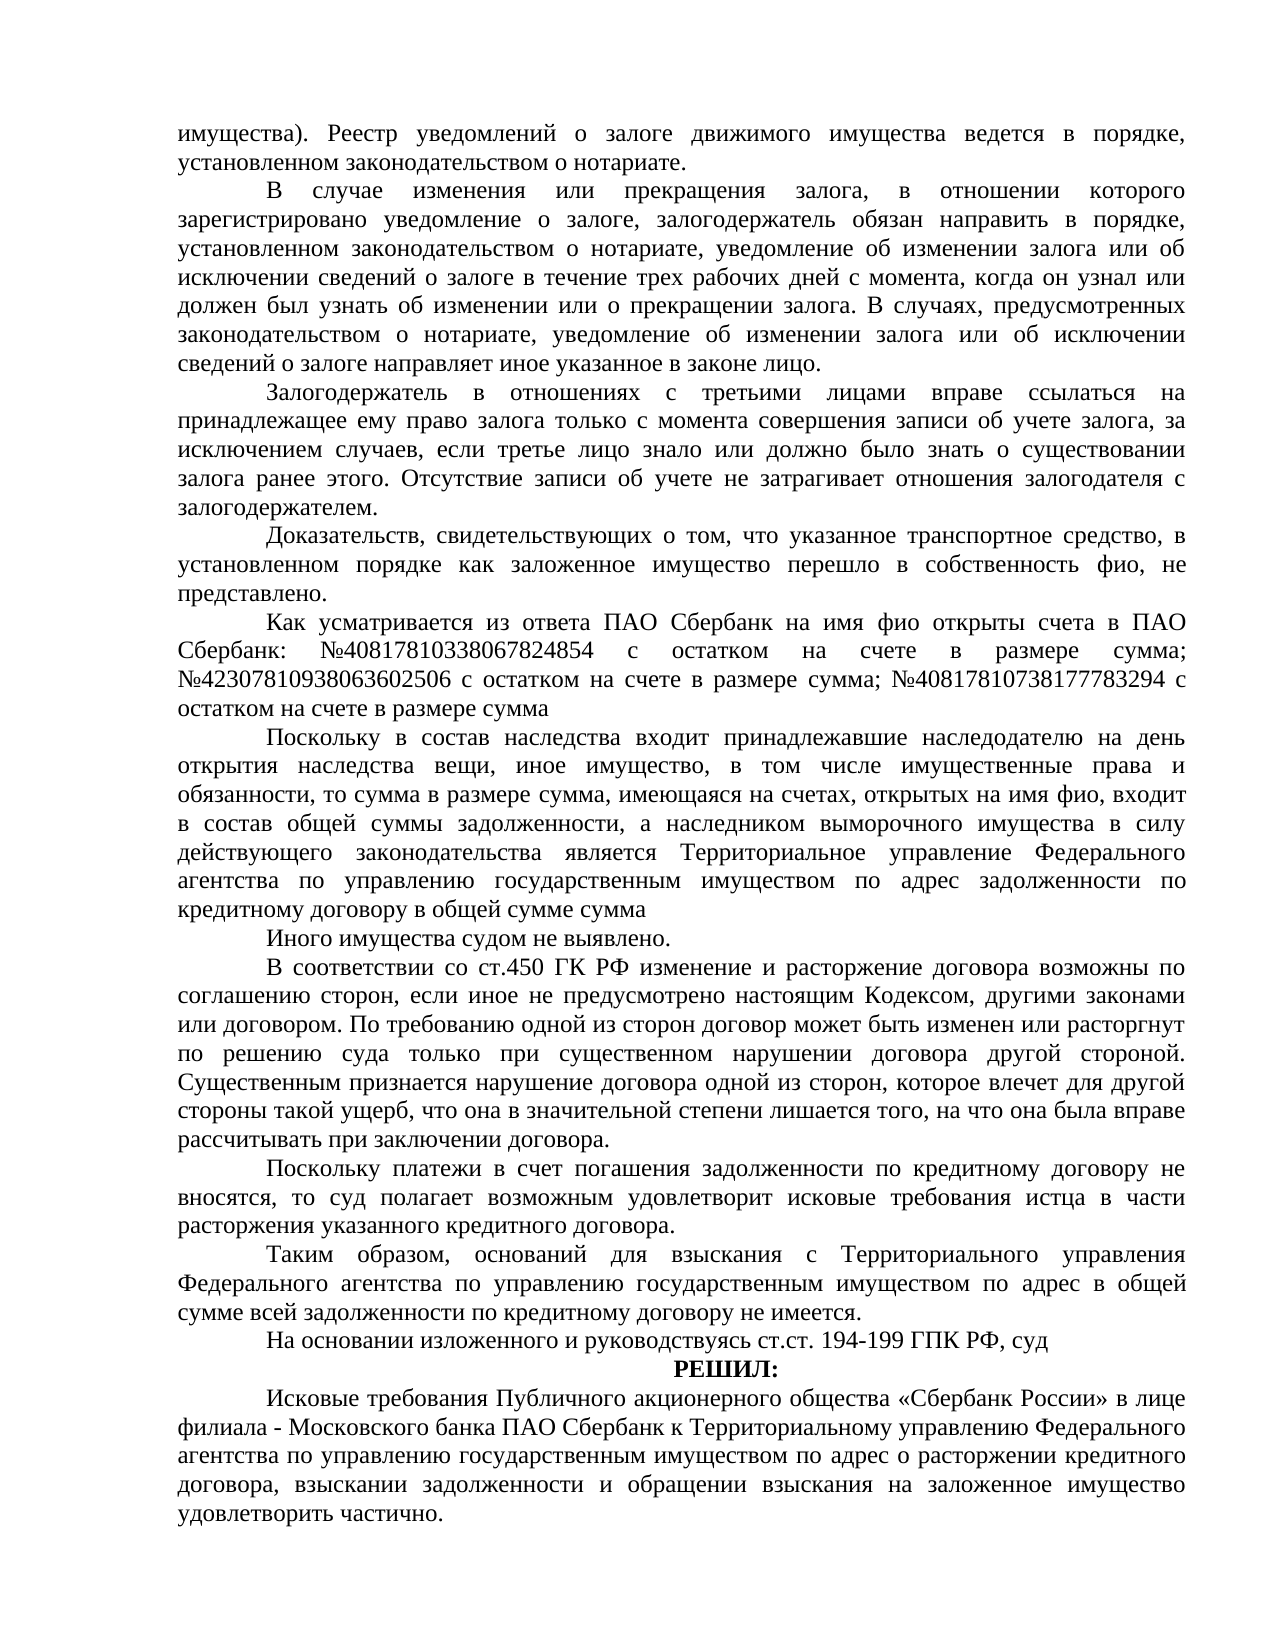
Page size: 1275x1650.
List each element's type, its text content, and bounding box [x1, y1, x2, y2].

text Иного имущества судом не выявлено. [177, 923, 1186, 952]
text РЕШИЛ: [177, 1354, 1186, 1383]
text На основании изложенного и руководствуясь ст.ст. 194-199 ГПК РФ, суд [177, 1326, 1186, 1354]
text Исковые требования Публичного акционерного общества «Сбербанк России» в лице филиала - Московского банка ПАО Сбербанк к Территориальному управлению Федерального агентства по управлению государственным имуществом по адрес о расторжении кредитного договора, взыскании задолженности и обращении взыскания на заложенное имущество удовлетворить частично. [177, 1383, 1186, 1527]
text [177, 118, 1186, 176]
text Поскольку в состав наследства входит принадлежавшие наследодателю на день открытия наследства вещи, иное имущество, в том числе имущественные права и обязанности, то сумма в размере сумма, имеющаяся на счетах, открытых на имя фио, входит в состав общей суммы задолженности, а наследником выморочного имущества в силу действующего законодательства является Территориальное управление Федерального агентства по управлению государственным имуществом по адрес задолженности по кредитному договору в общей сумме сумма [177, 722, 1186, 923]
text Поскольку платежи в счет погашения задолженности по кредитному договору не вносятся, то суд полагает возможным удовлетворит исковые требования истца в части расторжения указанного кредитного договора. [177, 1153, 1186, 1239]
text В случае изменения или прекращения залога, в отношении которого зарегистрировано уведомление о залоге, залогодержатель обязан направить в порядке, установленном законодательством о нотариате, уведомление об изменении залога или об исключении сведений о залоге в течение трех рабочих дней с момента, когда он узнал или должен был узнать об изменении или о прекращении залога. В случаях, предусмотренных законодательством о нотариате, уведомление об изменении залога или об исключении сведений о залоге направляет иное указанное в законе лицо. [177, 176, 1186, 377]
text Таким образом, оснований для взыскания с Территориального управления Федерального агентства по управлению государственным имуществом по адрес в общей сумме всей задолженности по кредитному договору не имеется. [177, 1239, 1186, 1326]
text Доказательств, свидетельствующих о том, что указанное транспортное средство, в установленном порядке как заложенное имущество перешло в собственность фио, не представлено. [177, 521, 1186, 607]
text Залогодержатель в отношениях с третьими лицами вправе ссылаться на принадлежащее ему право залога только с момента совершения записи об учете залога, за исключением случаев, если третье лицо знало или должно было знать о существовании залога ранее этого. Отсутствие записи об учете не затрагивает отношения залогодателя с залогодержателем. [177, 377, 1186, 521]
text В соответствии со ст.450 ГК РФ изменение и расторжение договора возможны по соглашению сторон, если иное не предусмотрено настоящим Кодексом, другими законами или договором. По требованию одной из сторон договор может быть изменен или расторгнут по решению суда только при существенном нарушении договора другой стороной. Существенным признается нарушение договора одной из сторон, которое влечет для другой стороны такой ущерб, что она в значительной степени лишается того, на что она была вправе рассчитывать при заключении договора. [177, 952, 1186, 1153]
text Как усматривается из ответа ПАО Сбербанк на имя фио открыты счета в ПАО Сбербанк: №40817810338067824854 с остатком на счете в размере сумма; №42307810938063602506 с остатком на счете в размере сумма; №40817810738177783294 с остатком на счете в размере сумма [177, 607, 1186, 722]
